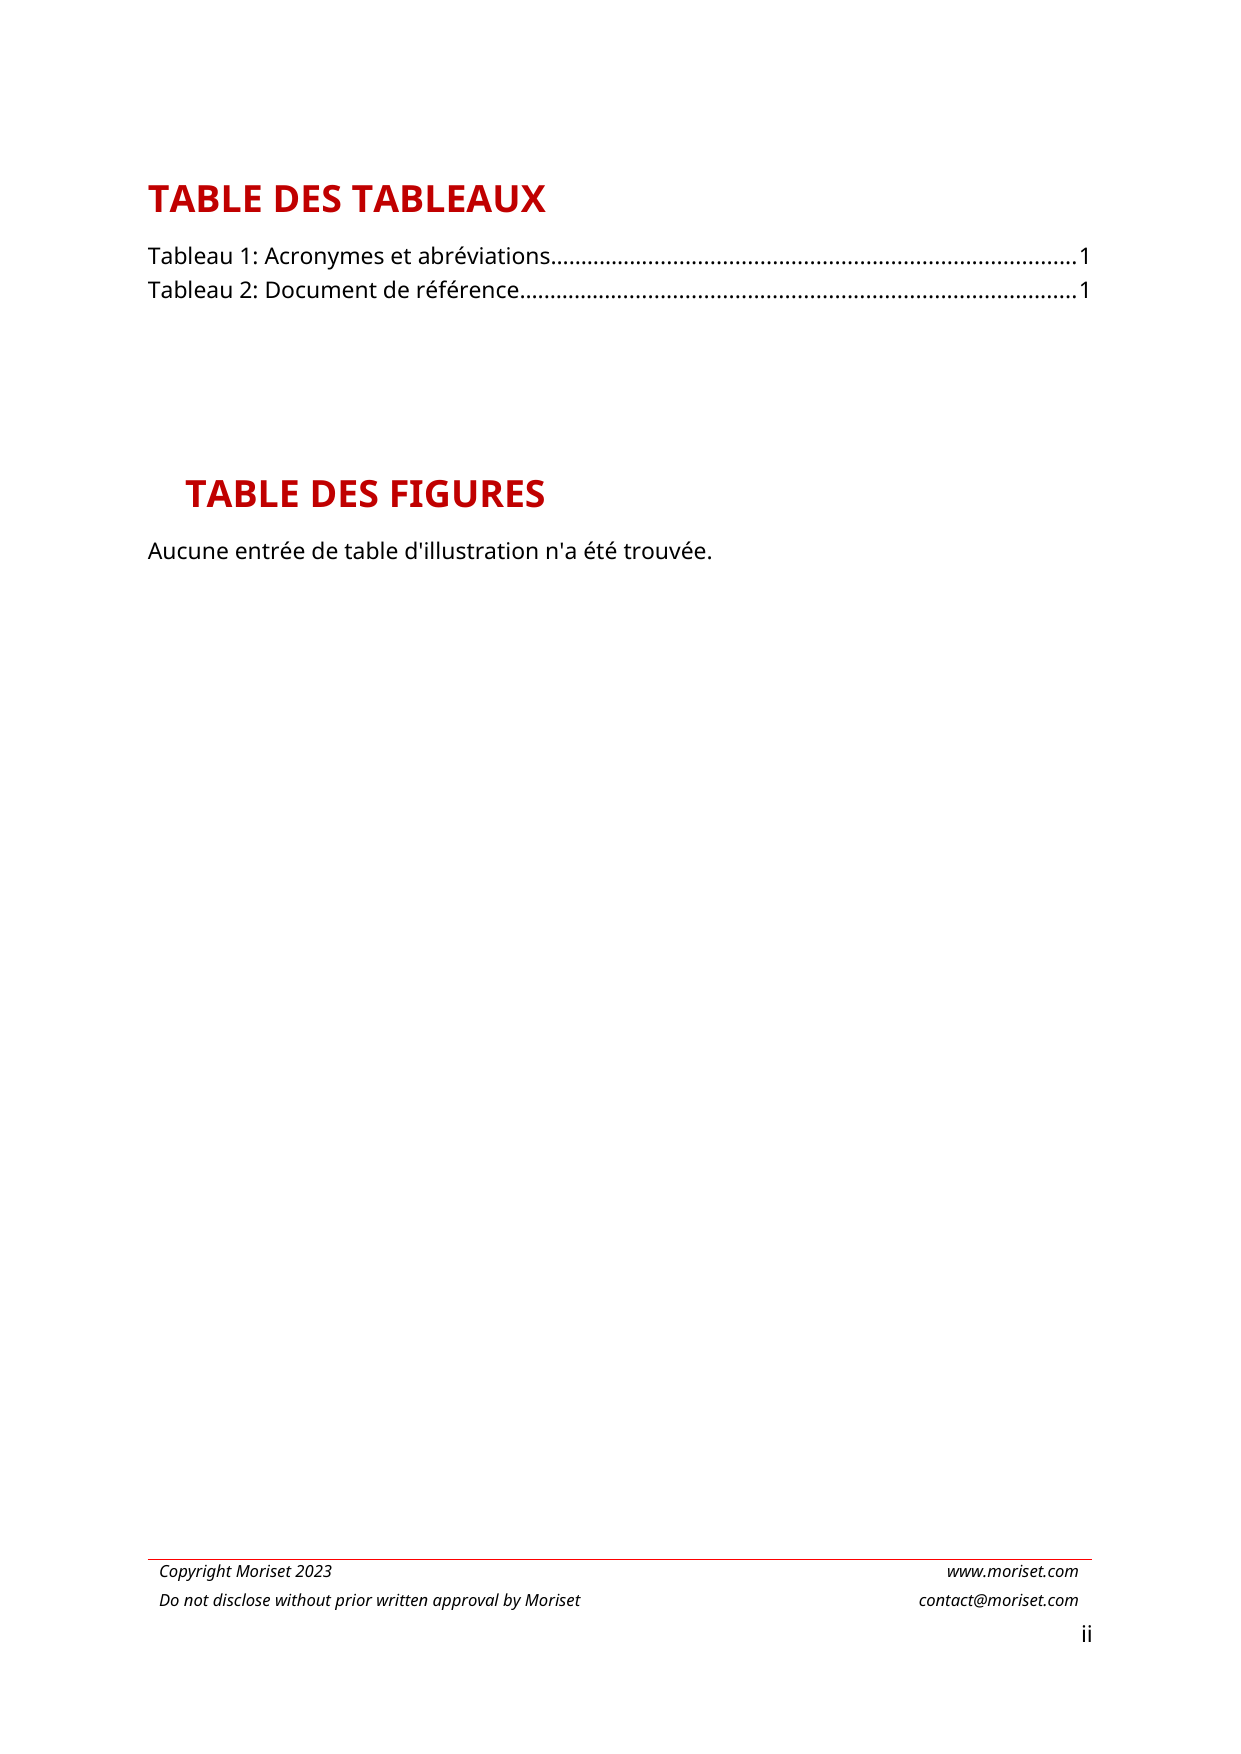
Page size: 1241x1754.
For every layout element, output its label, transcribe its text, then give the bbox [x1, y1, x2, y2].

subtitle Table des figures [185, 467, 1093, 518]
subtitle Table des tableaux [148, 173, 1093, 224]
text Aucune entrée de table d'illustration n'a été trouvée. [148, 535, 1093, 566]
text Tableau 1: Acronymes et abréviations 1 [148, 240, 1093, 271]
text Tableau 2: Document de référence 1 [148, 274, 1093, 305]
